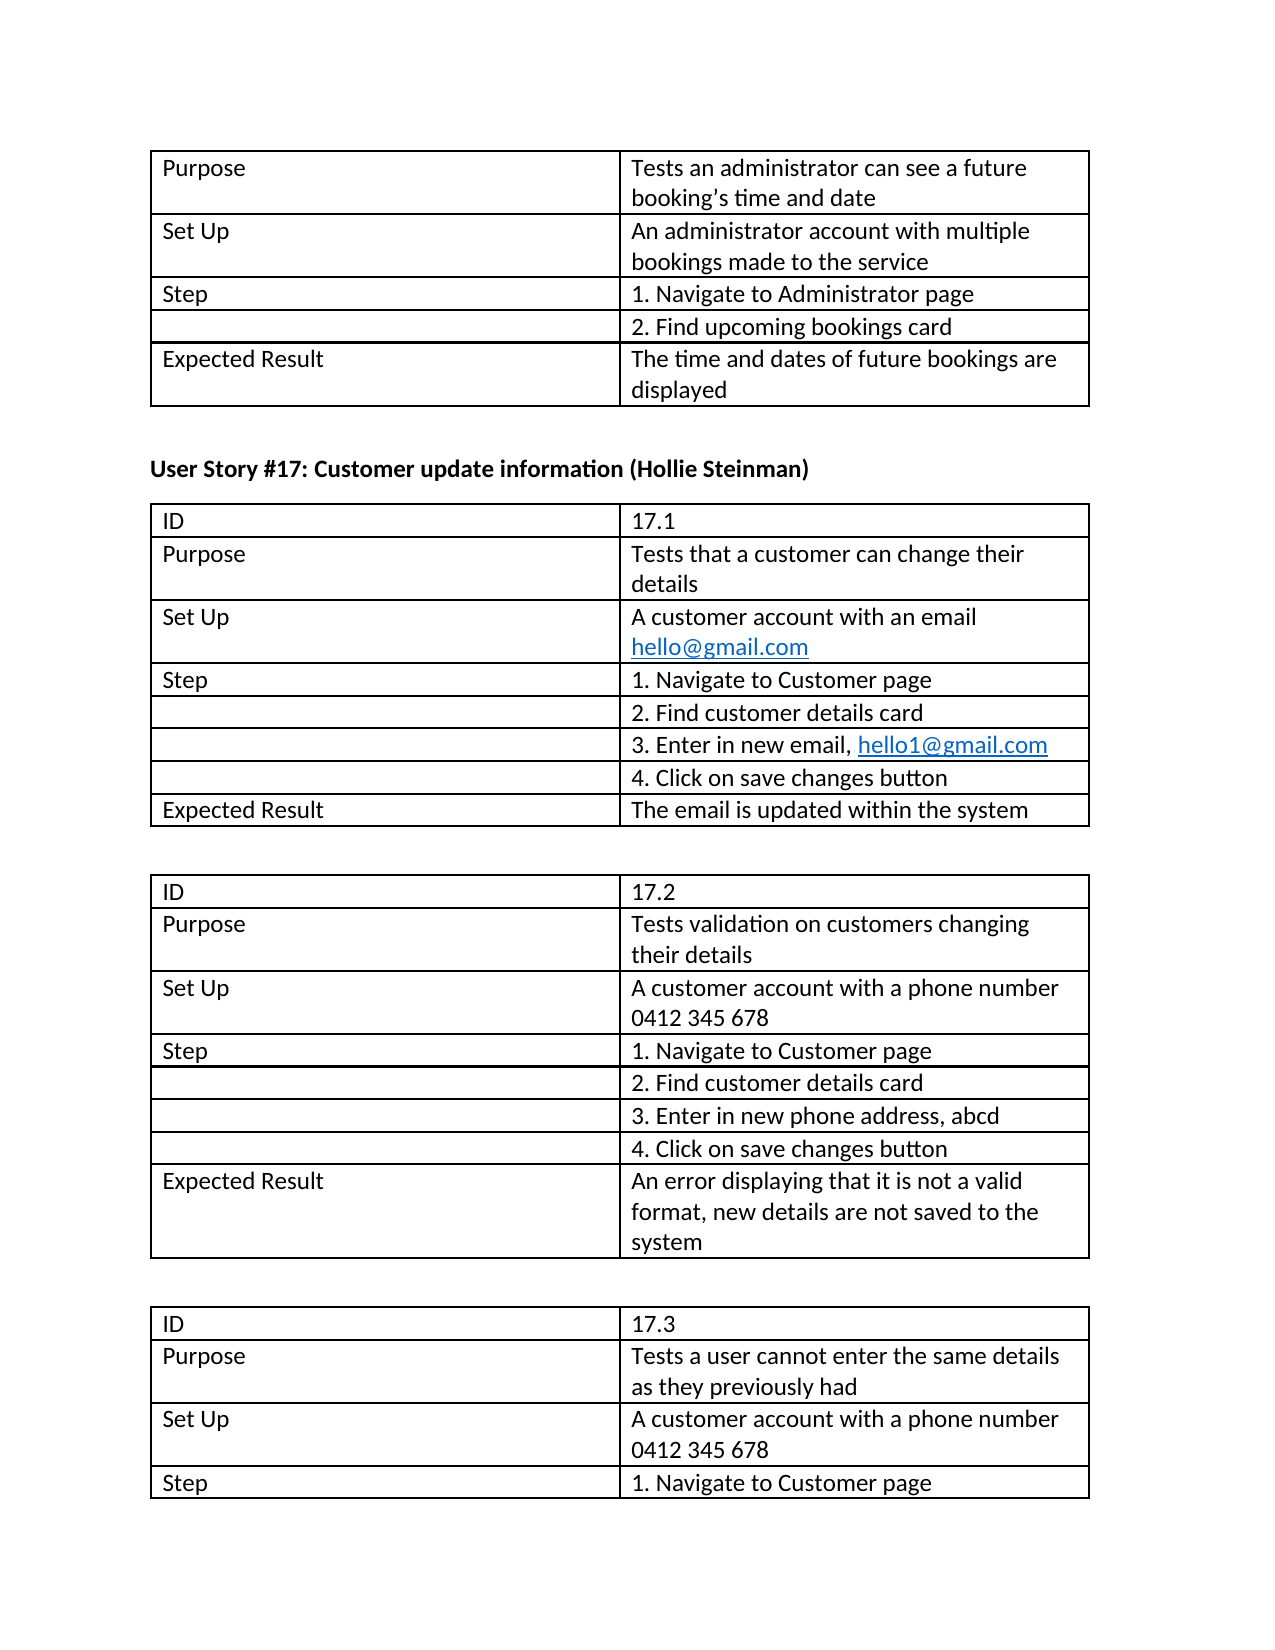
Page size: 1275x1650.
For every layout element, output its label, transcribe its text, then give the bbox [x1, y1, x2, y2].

table_cell The time and dates of future bookings are displayed [621, 344, 1088, 404]
table_cell 3. Enter in new email, hello1@gmail.com [621, 729, 1088, 760]
table_cell An administrator account with multiple bookings made to the service [621, 215, 1088, 276]
table_header 17.2 [621, 876, 1088, 907]
table_cell Set Up [152, 972, 619, 1033]
table_cell Step [152, 1035, 619, 1065]
table_cell Tests validation on customers changing their details [621, 909, 1088, 970]
table_cell Tests that a customer can change their details [621, 538, 1088, 599]
table_cell [152, 1133, 619, 1163]
table_header 17.1 [621, 505, 1088, 536]
table_header ID [152, 505, 619, 536]
table_cell A customer account with a phone number 0412 345 678 [621, 972, 1088, 1033]
table_cell A customer account with a phone number 0412 345 678 [621, 1404, 1088, 1465]
table_cell [152, 697, 619, 727]
table_cell 4. Click on save changes button [621, 762, 1088, 792]
table_cell A customer account with an email hello@gmail.com [621, 601, 1088, 662]
table_cell Purpose [152, 909, 619, 970]
table_cell Tests a user cannot enter the same details as they previously had [621, 1341, 1088, 1402]
table_cell Step [152, 664, 619, 694]
table_cell 1. Navigate to Customer page [621, 1035, 1088, 1065]
table_cell [152, 1100, 619, 1131]
table_header ID [152, 876, 619, 907]
table_cell 2. Find upcoming bookings card [621, 311, 1088, 341]
table_cell 4. Click on save changes button [621, 1133, 1088, 1163]
table_cell Purpose [152, 538, 619, 599]
table_cell 1. Navigate to Administrator page [621, 278, 1088, 309]
table_cell Purpose [152, 152, 619, 213]
table_cell Purpose [152, 1341, 619, 1402]
table_cell [152, 729, 619, 760]
table_cell Expected Result [152, 795, 619, 825]
table_cell [152, 1068, 619, 1098]
table_cell Expected Result [152, 1165, 619, 1257]
table_cell 2. Find customer details card [621, 1068, 1088, 1098]
table_cell Tests an administrator can see a future booking’s time and date [621, 152, 1088, 213]
table_cell [152, 762, 619, 792]
text User Story #17: Customer update information (Hollie Steinman) [150, 453, 1125, 484]
table_cell Set Up [152, 1404, 619, 1465]
table_cell 1. Navigate to Customer page [621, 1467, 1088, 1497]
table_cell Set Up [152, 601, 619, 662]
table_cell Step [152, 1467, 619, 1497]
table_cell [152, 311, 619, 341]
table_header ID [152, 1308, 619, 1338]
table_header 17.3 [621, 1308, 1088, 1338]
table_cell Expected Result [152, 344, 619, 404]
table_cell 3. Enter in new phone address, abcd [621, 1100, 1088, 1131]
table_cell 1. Navigate to Customer page [621, 664, 1088, 694]
table_cell Set Up [152, 215, 619, 276]
table_cell An error displaying that it is not a valid format, new details are not saved to the system [621, 1165, 1088, 1257]
table_cell 2. Find customer details card [621, 697, 1088, 727]
table_cell The email is updated within the system [621, 795, 1088, 825]
table_cell Step [152, 278, 619, 309]
